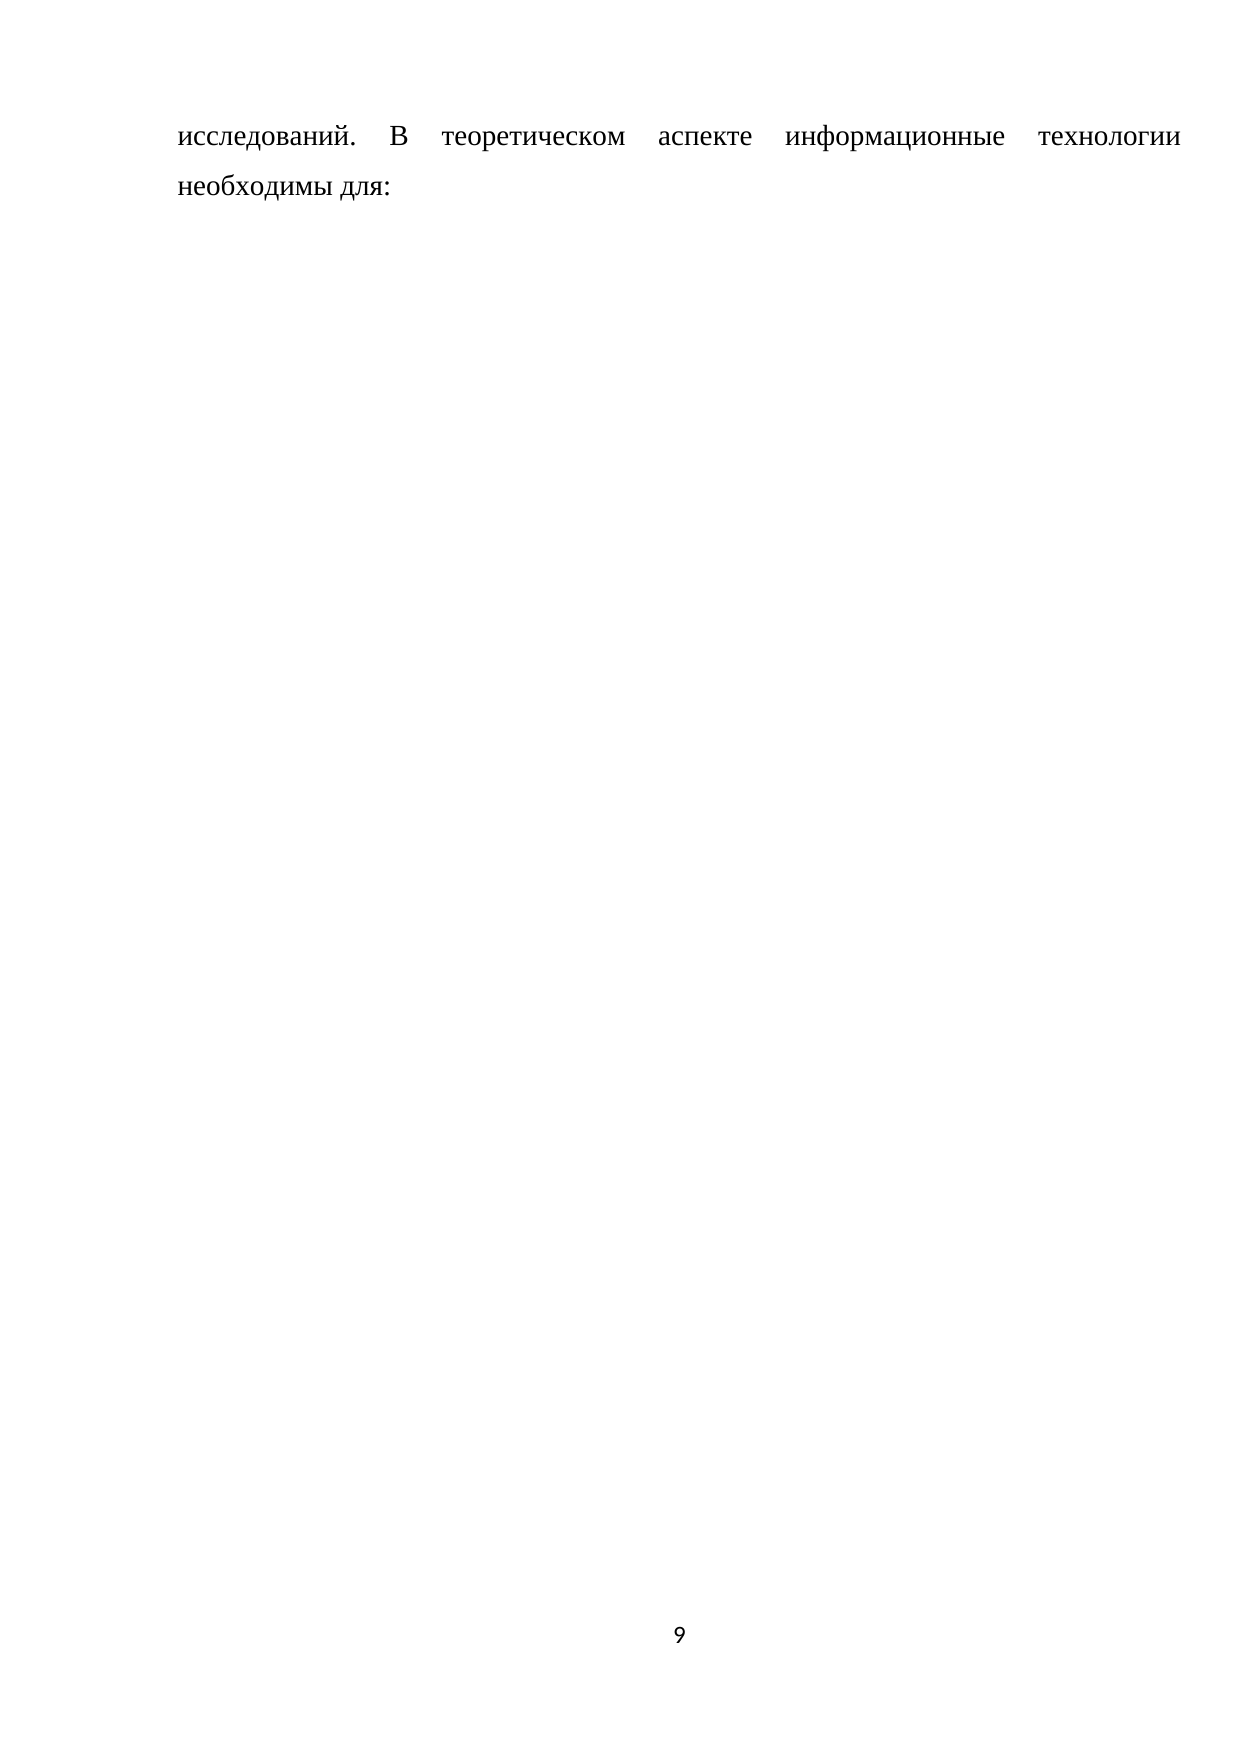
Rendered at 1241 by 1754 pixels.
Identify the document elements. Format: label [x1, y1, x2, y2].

text [177, 152, 1181, 202]
